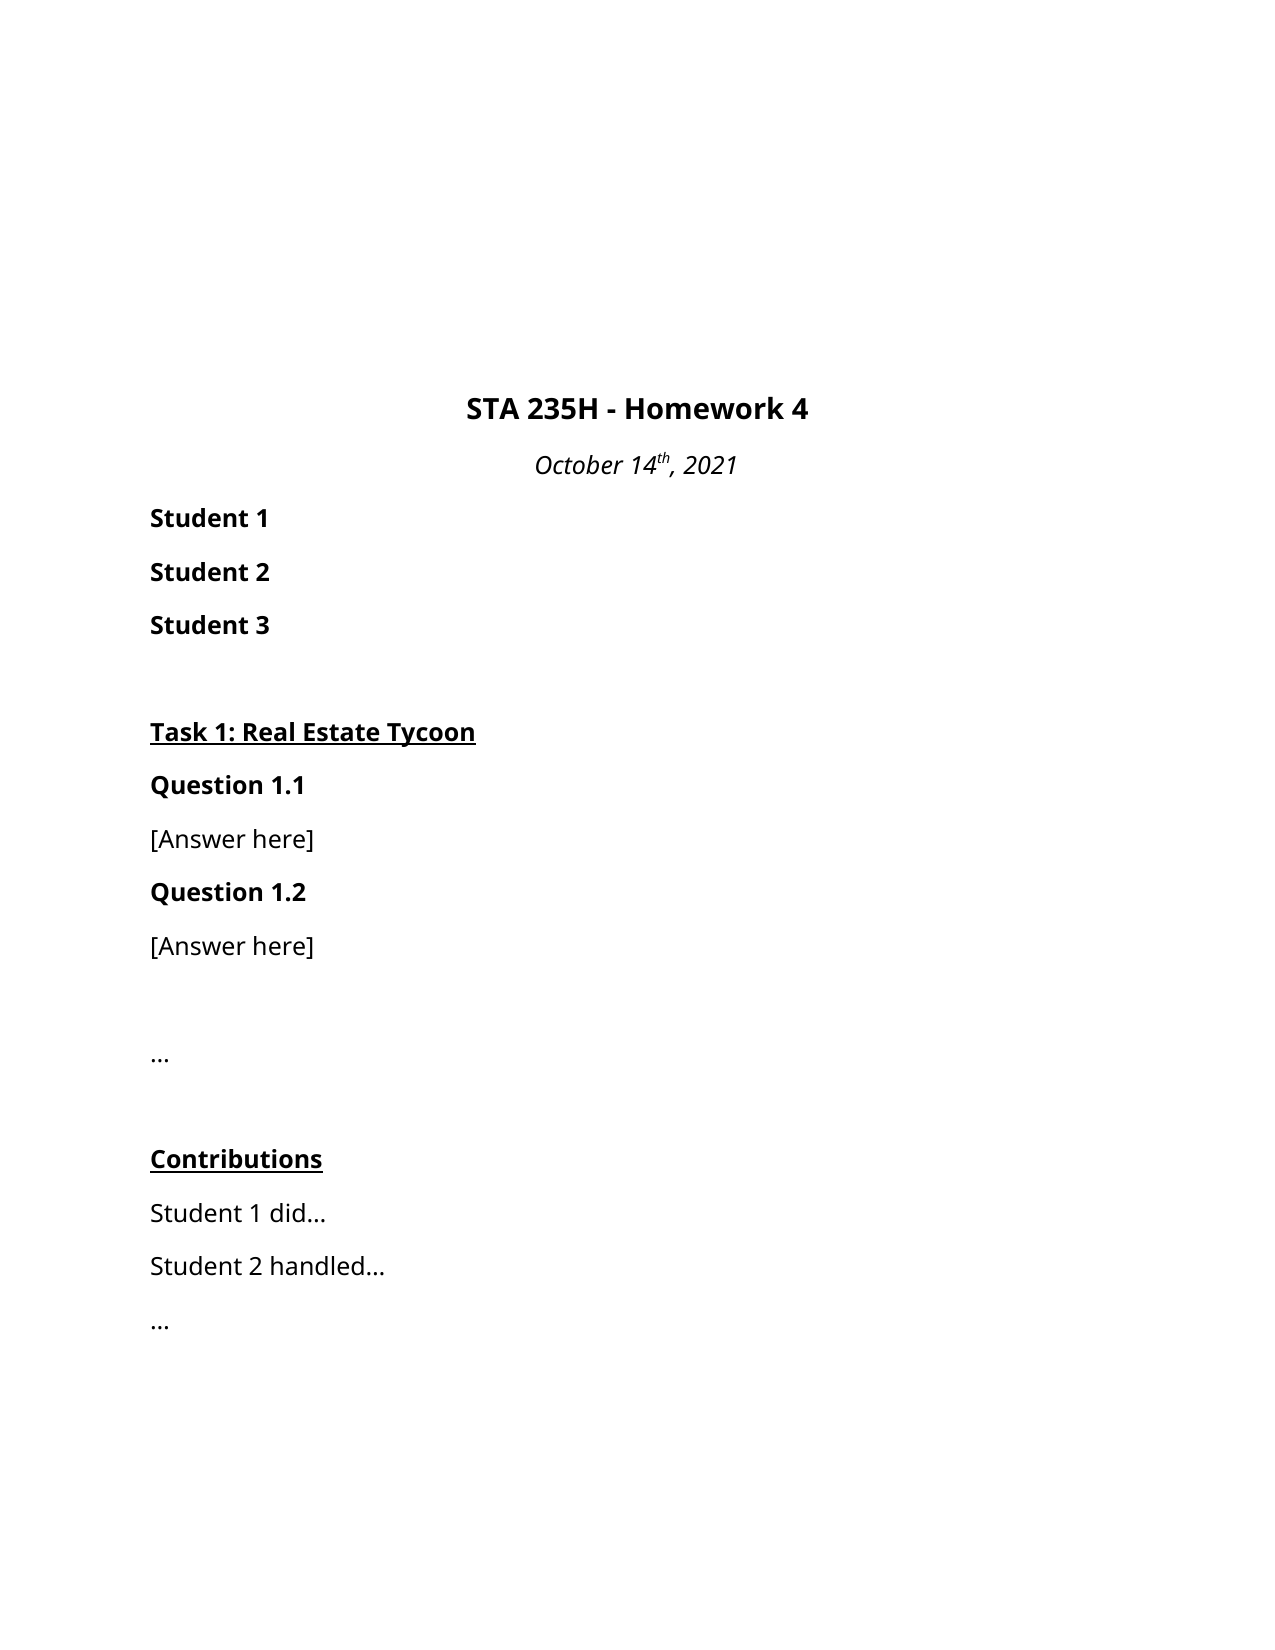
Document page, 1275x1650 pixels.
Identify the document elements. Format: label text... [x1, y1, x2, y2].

text Student 2 [150, 554, 1125, 588]
text STA 235H - Homework 4 [150, 388, 1125, 428]
text [Answer here] [150, 928, 1125, 962]
text Question 1.1 [150, 768, 1125, 802]
text … [150, 1035, 1125, 1069]
text Student 1 [150, 501, 1125, 535]
text Question 1.2 [150, 875, 1125, 909]
text Contributions [150, 1142, 1125, 1176]
text Student 2 handled… [150, 1249, 1125, 1283]
text … [150, 1302, 1125, 1336]
text Student 1 did… [150, 1196, 1125, 1229]
text Student 3 [150, 608, 1125, 642]
text [Answer here] [150, 821, 1125, 856]
text October 14th, 2021 [150, 447, 1125, 481]
text Task 1: Real Estate Tycoon [150, 714, 1125, 749]
